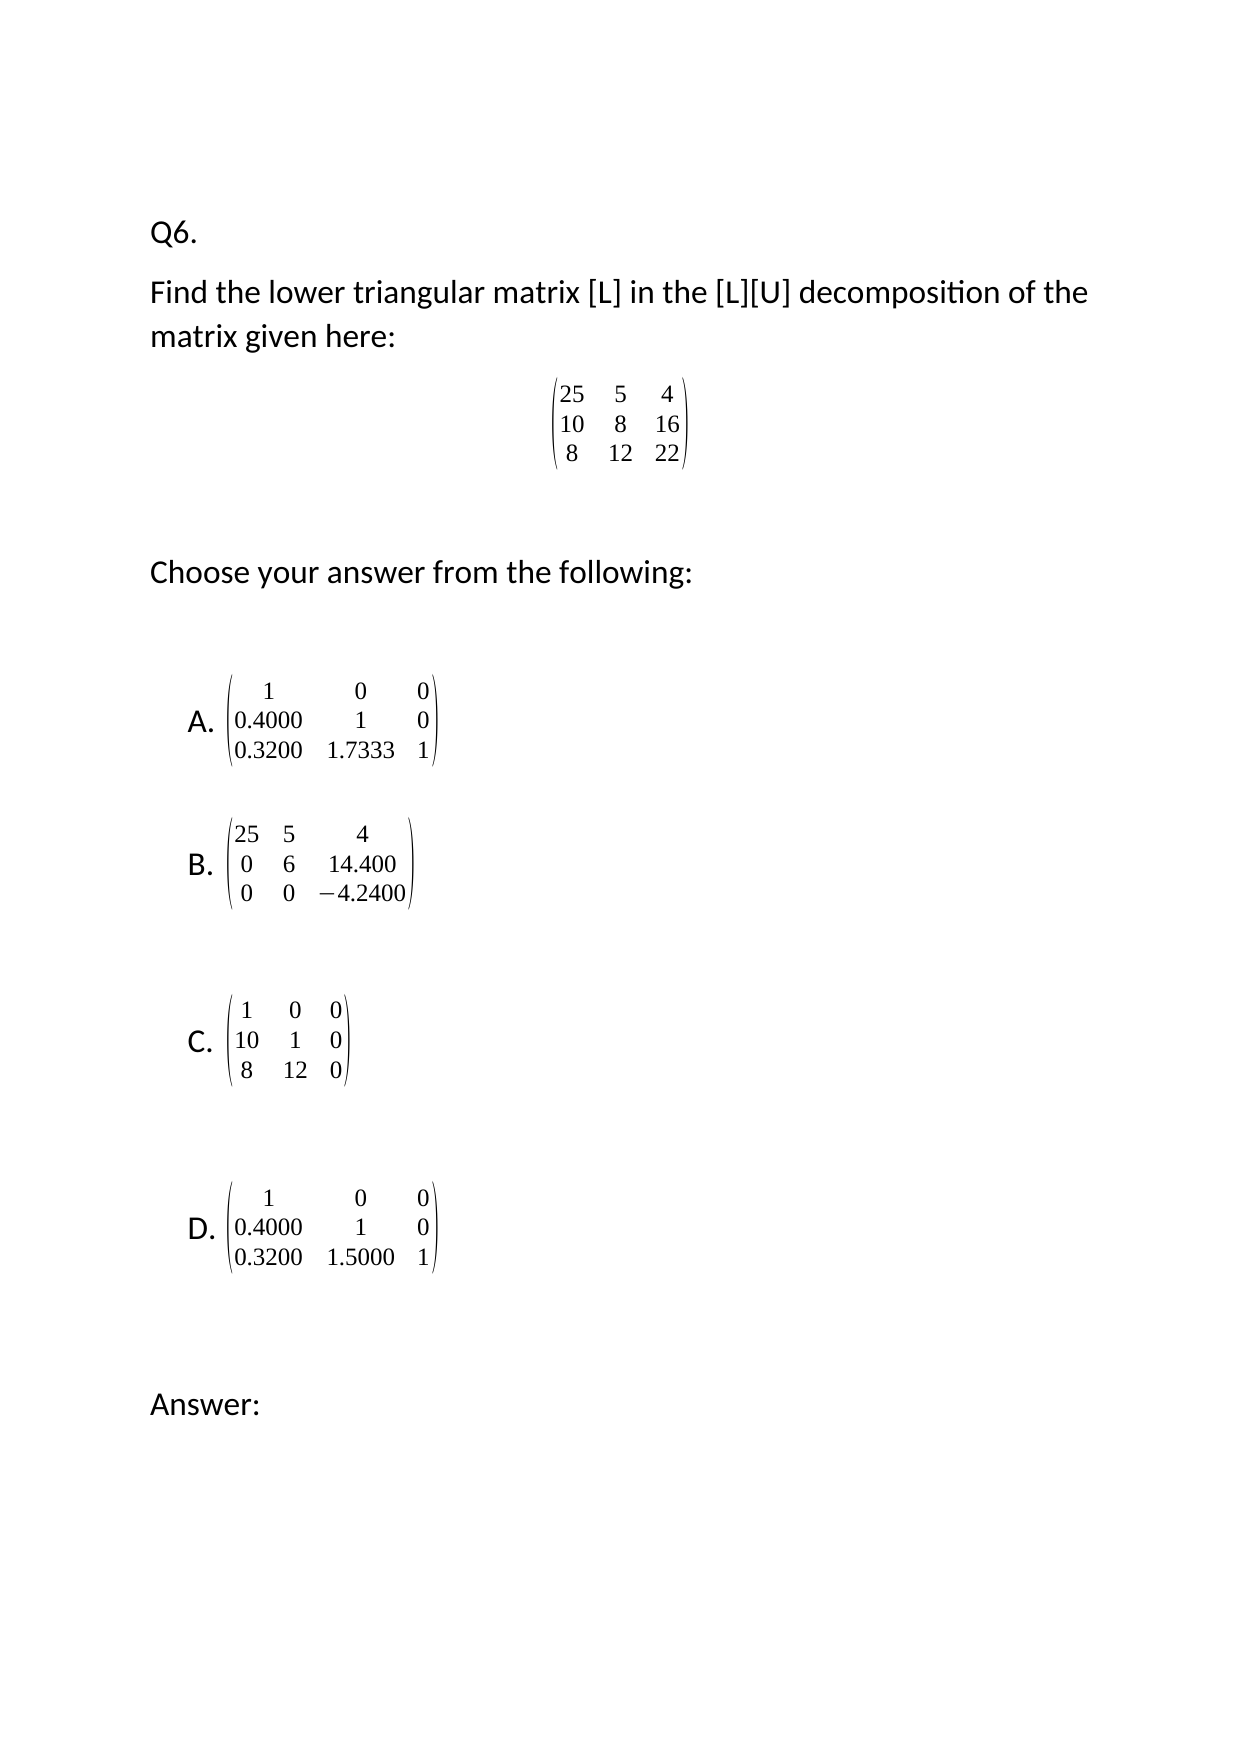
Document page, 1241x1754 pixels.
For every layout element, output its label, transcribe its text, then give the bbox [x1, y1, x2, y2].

text Answer: [150, 1383, 1090, 1424]
text Choose your answer from the following: [150, 551, 1090, 592]
text Q6. [150, 211, 1090, 251]
text Find the lower triangular matrix [L] in the [L][U] decomposition of the matrix given here: [150, 271, 1090, 356]
